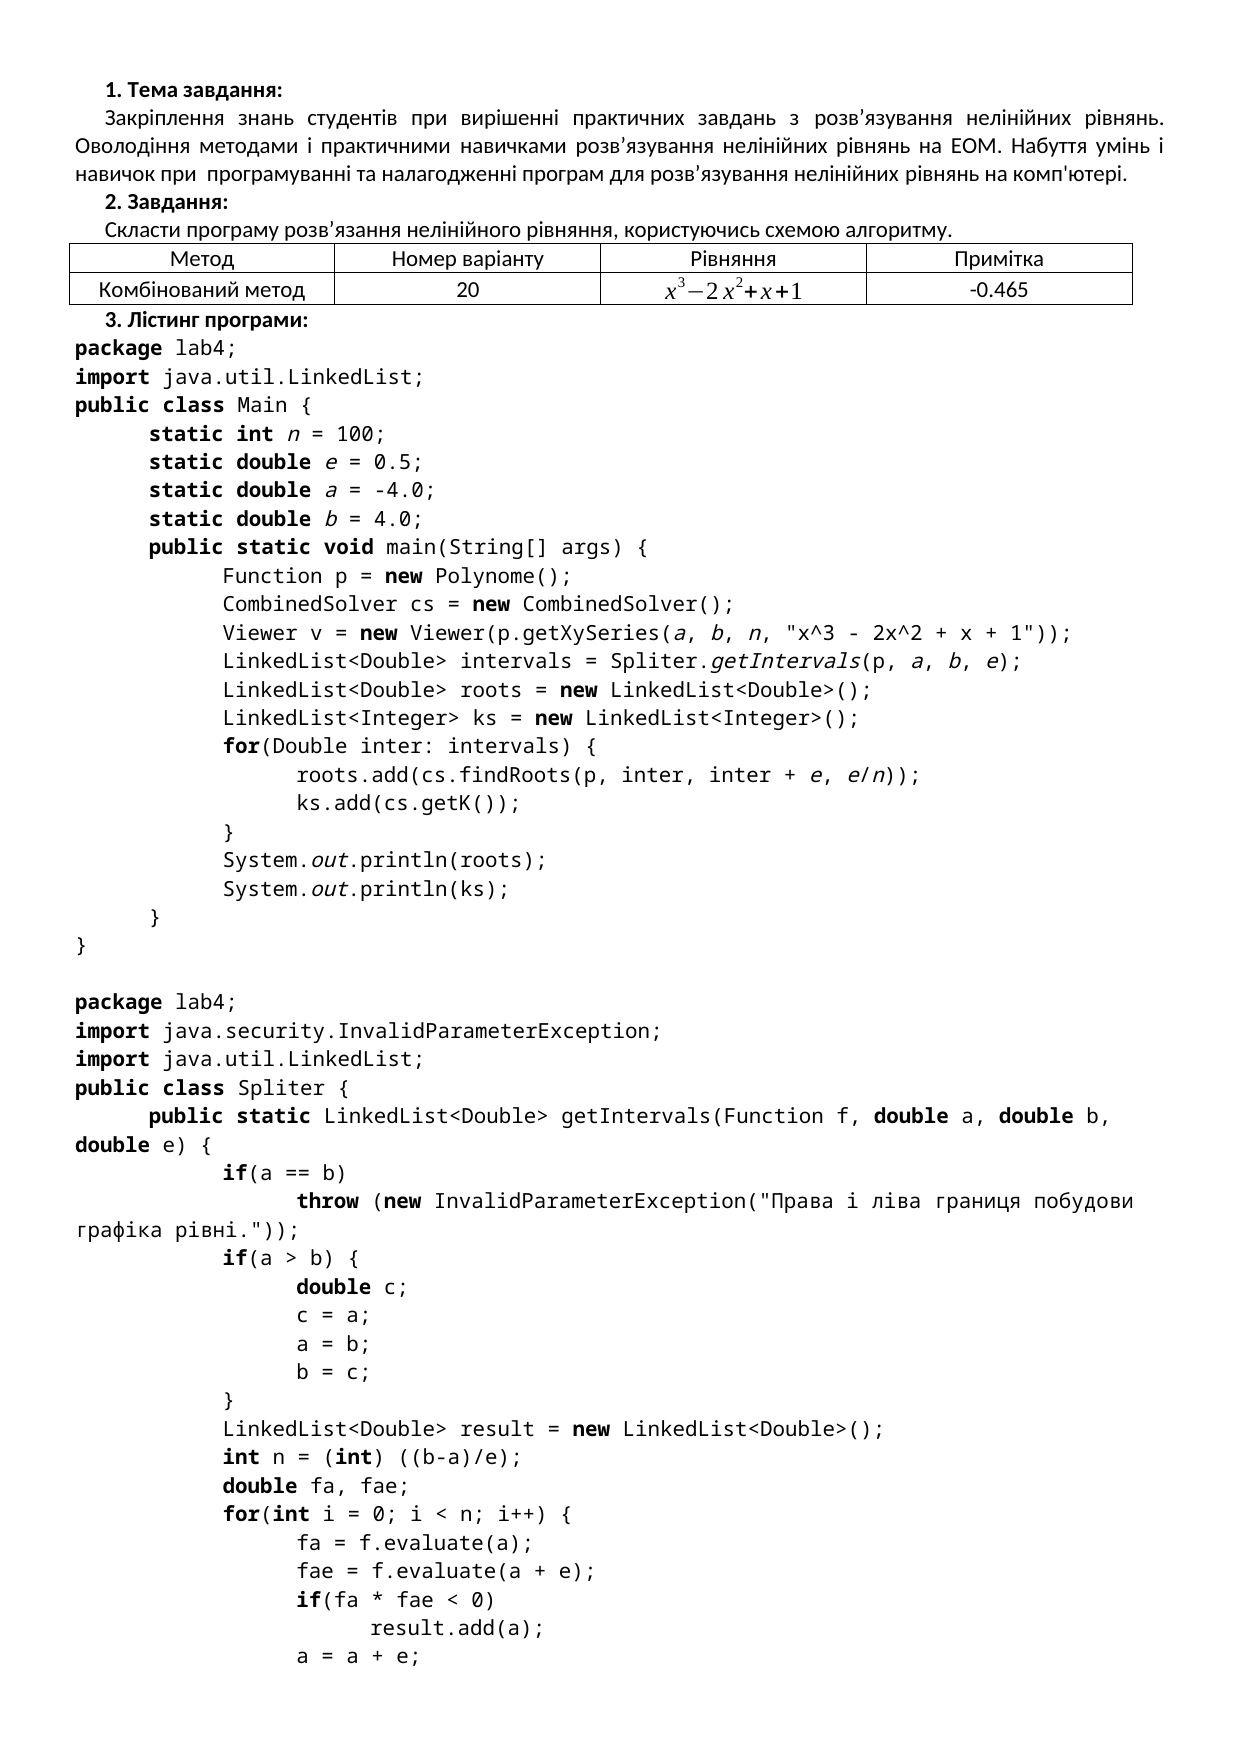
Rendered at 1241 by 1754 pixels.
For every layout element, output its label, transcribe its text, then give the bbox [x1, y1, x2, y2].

text import java.security.InvalidParameterException; [75, 1016, 1165, 1044]
text int n = (int) ((b-a)/e); [75, 1442, 1165, 1471]
text fae = f.evaluate(a + e); [75, 1556, 1165, 1585]
text CombinedSolver cs = new CombinedSolver(); [75, 589, 1165, 618]
text 2. Завдання: [75, 187, 1165, 215]
table_header Рівняння [601, 244, 866, 272]
text 1. Тема завдання: [75, 75, 1165, 103]
text System.out.println(roots); [75, 845, 1165, 874]
text LinkedList<Integer> ks = new LinkedList<Integer>(); [75, 703, 1165, 732]
text for(int i = 0; i < n; i++) { [75, 1499, 1165, 1528]
text Function p = new Polynome(); [75, 561, 1165, 589]
text package lab4; [75, 987, 1165, 1016]
text double fa, fae; [75, 1471, 1165, 1499]
text static double e = 0.5; [75, 447, 1165, 476]
text a = b; [75, 1329, 1165, 1357]
text static int n = 100; [75, 419, 1165, 447]
text import java.util.LinkedList; [75, 362, 1165, 390]
text import java.util.LinkedList; [75, 1044, 1165, 1073]
text public class Main { [75, 390, 1165, 419]
text Закріплення знань студентів при вирішенні практичних завдань з розв’язування нелінійних рівнянь. Оволодіння методами і практичними навичками розв’язування нелінійних рівнянь на ЕОМ. Набуття умінь і навичок при програмуванні та налагодженні програм для розв’язування нелінійних рівнянь на комп'ютері. [75, 103, 1165, 187]
text ks.add(cs.getK()); [75, 788, 1165, 817]
text LinkedList<Double> intervals = Spliter.getIntervals(p, a, b, e); [75, 646, 1165, 675]
text roots.add(cs.findRoots(p, inter, inter + e, e/n)); [75, 760, 1165, 788]
table_header Номер варіанту [335, 244, 600, 272]
table_cell 20 [335, 273, 600, 304]
text package lab4; [75, 333, 1165, 362]
table_cell [601, 273, 866, 304]
text LinkedList<Double> result = new LinkedList<Double>(); [75, 1414, 1165, 1442]
text if(a == b) [75, 1158, 1165, 1187]
table_cell Комбінований метод [70, 273, 334, 304]
table_header Метод [70, 244, 334, 272]
text Скласти програму розв’язання нелінійного рівняння, користуючись схемою алгоритму. [75, 215, 1165, 243]
text public static void main(String[] args) { [75, 532, 1165, 561]
text static double b = 4.0; [75, 504, 1165, 532]
text } [75, 902, 1165, 931]
text } [75, 1386, 1165, 1414]
table_cell -0.465 [867, 273, 1132, 304]
text static double a = -4.0; [75, 476, 1165, 504]
text if(fa * fae < 0) [75, 1585, 1165, 1613]
text } [75, 817, 1165, 845]
text for(Double inter: intervals) { [75, 732, 1165, 760]
text throw (new InvalidParameterException("Права і ліва границя побудови графіка рівні.")); [75, 1187, 1165, 1243]
table_header Примітка [867, 244, 1132, 272]
text public static LinkedList<Double> getIntervals(Function f, double a, double b, double e) { [75, 1101, 1165, 1158]
text public class Spliter { [75, 1073, 1165, 1101]
text LinkedList<Double> roots = new LinkedList<Double>(); [75, 675, 1165, 703]
text if(a > b) { [75, 1243, 1165, 1272]
text 3. Лістинг програми: [75, 305, 1165, 333]
text double c; [75, 1272, 1165, 1300]
text a = a + e; [75, 1642, 1165, 1670]
text System.out.println(ks); [75, 874, 1165, 902]
text result.add(a); [75, 1613, 1165, 1642]
text fa = f.evaluate(a); [75, 1528, 1165, 1556]
text Viewer v = new Viewer(p.getXySeries(a, b, n, "x^3 - 2x^2 + x + 1")); [75, 618, 1165, 646]
text b = c; [75, 1357, 1165, 1386]
text } [75, 931, 1165, 959]
text c = a; [75, 1300, 1165, 1329]
